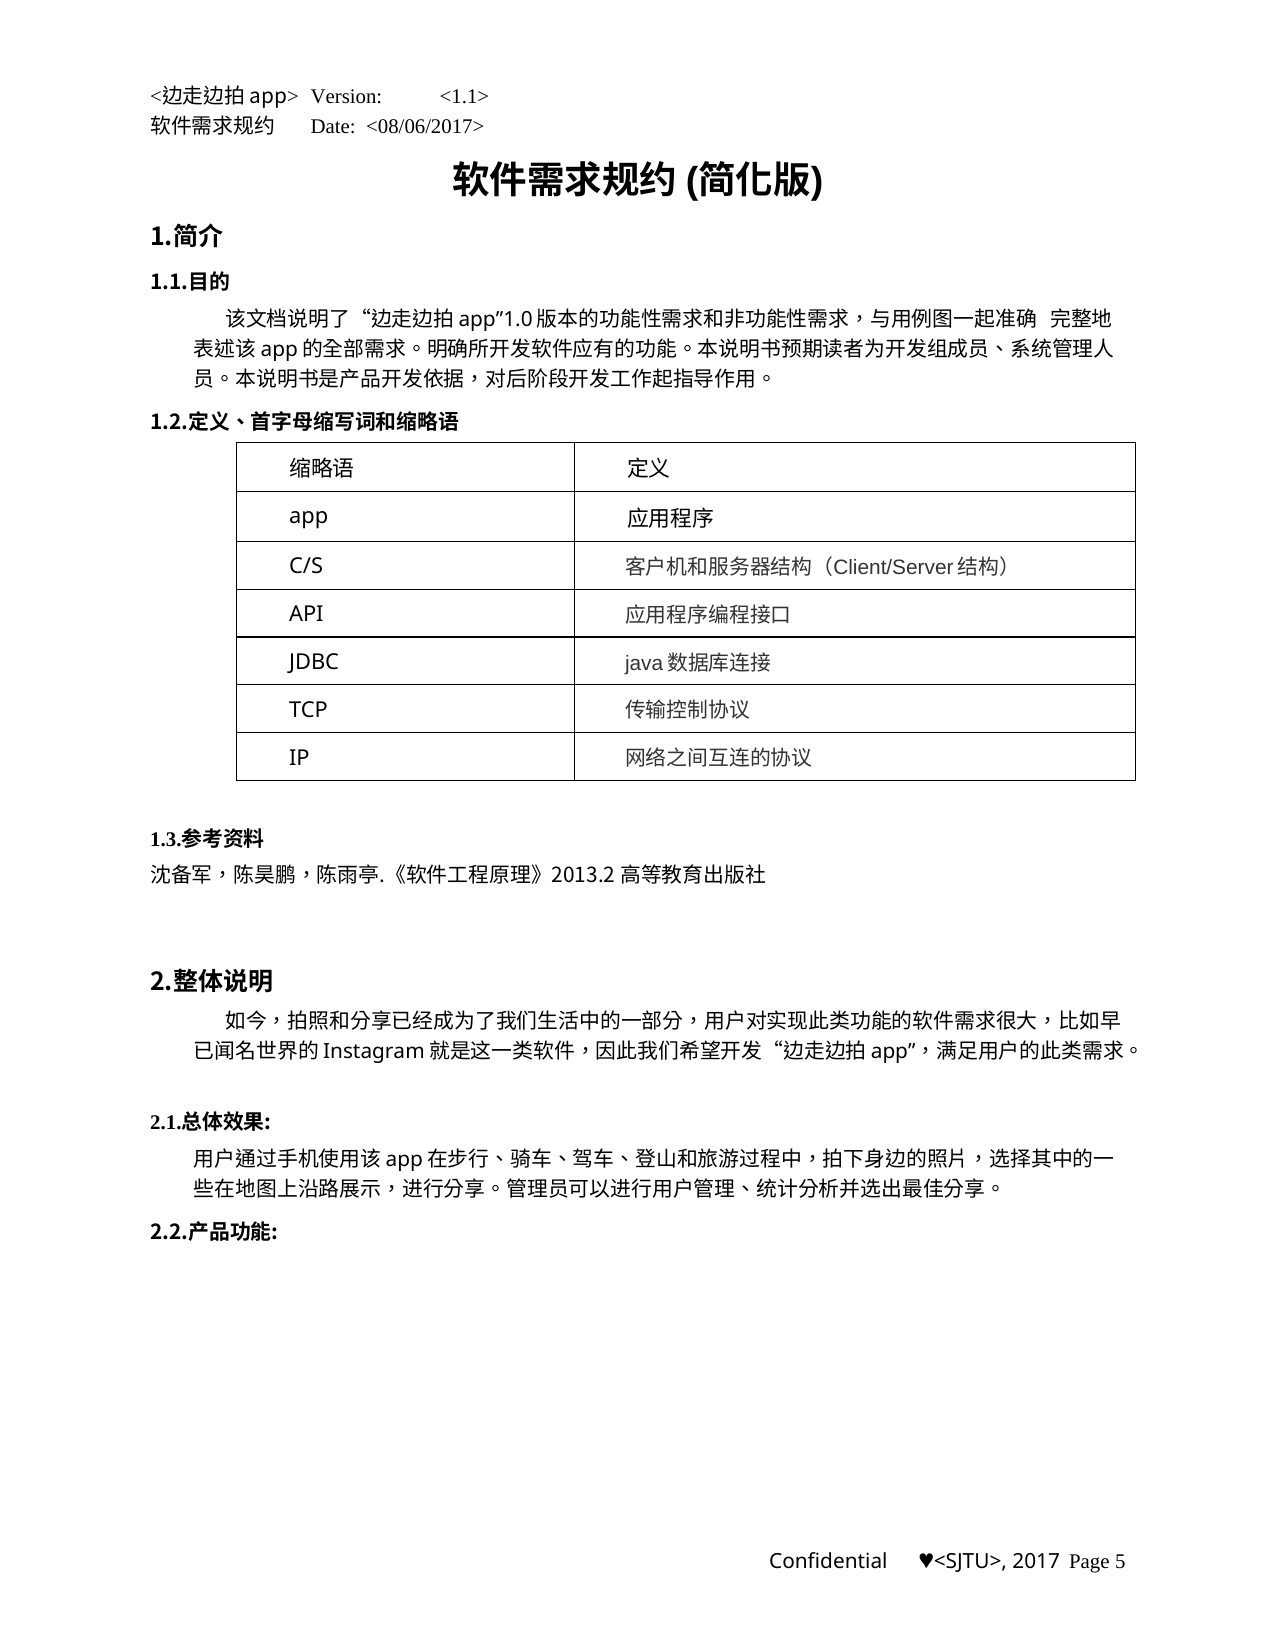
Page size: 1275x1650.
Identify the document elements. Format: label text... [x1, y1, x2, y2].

table_header 缩略语 [237, 443, 574, 491]
subtitle 定义、首字母缩写词和缩略语 [150, 405, 1125, 436]
table_cell 应用程序编程接口 [575, 590, 1135, 636]
table_cell 传输控制协议 [575, 685, 1135, 732]
table_header 定义 [575, 443, 1135, 491]
table_cell 客户机和服务器结构（Client/Server结构） [575, 542, 1135, 588]
table_cell API [237, 590, 574, 636]
table_cell java数据库连接 [575, 638, 1135, 684]
subtitle 总体效果: [150, 1106, 1125, 1136]
table_cell JDBC [237, 638, 574, 684]
subtitle 简介 [150, 217, 1125, 253]
table_cell TCP [237, 685, 574, 732]
text 该文档说明了“边走边拍app”1.0版本的功能性需求和非功能性需求，与用例图一起准确 完整地表述该app的全部需求。明确所开发软件应有的功能。本说明书预期读者为开发组成员、系统管理人员。本说明书是产品开发依据，对后阶段开发工作起指导作用。 [194, 302, 1125, 393]
table_cell 应用程序 [575, 492, 1135, 541]
table_cell IP [237, 733, 574, 780]
text 沈备军，陈昊鹏，陈雨亭.《软件工程原理》2013.2 高等教育出版社 [150, 858, 1125, 889]
subtitle 参考资料 [150, 822, 1125, 852]
subtitle 产品功能: [150, 1215, 1125, 1245]
table_cell app [237, 492, 574, 541]
table_cell 网络之间互连的协议 [575, 733, 1135, 780]
text 用户通过手机使用该app在步行、骑车、驾车、登山和旅游过程中，拍下身边的照片，选择其中的一些在地图上沿路展示，进行分享。管理员可以进行用户管理、统计分析并选出最佳分享。 [194, 1142, 1125, 1203]
title 软件需求规约 (简化版) [150, 150, 1125, 204]
subtitle 整体说明 [150, 962, 1125, 998]
table_cell C/S [237, 542, 574, 588]
text 如今，拍照和分享已经成为了我们生活中的一部分，用户对实现此类功能的软件需求很大，比如早已闻名世界的Instagram就是这一类软件，因此我们希望开发“边走边拍app”，满足用户的此类需求。 [194, 1004, 1125, 1093]
subtitle 目的 [150, 266, 1125, 296]
